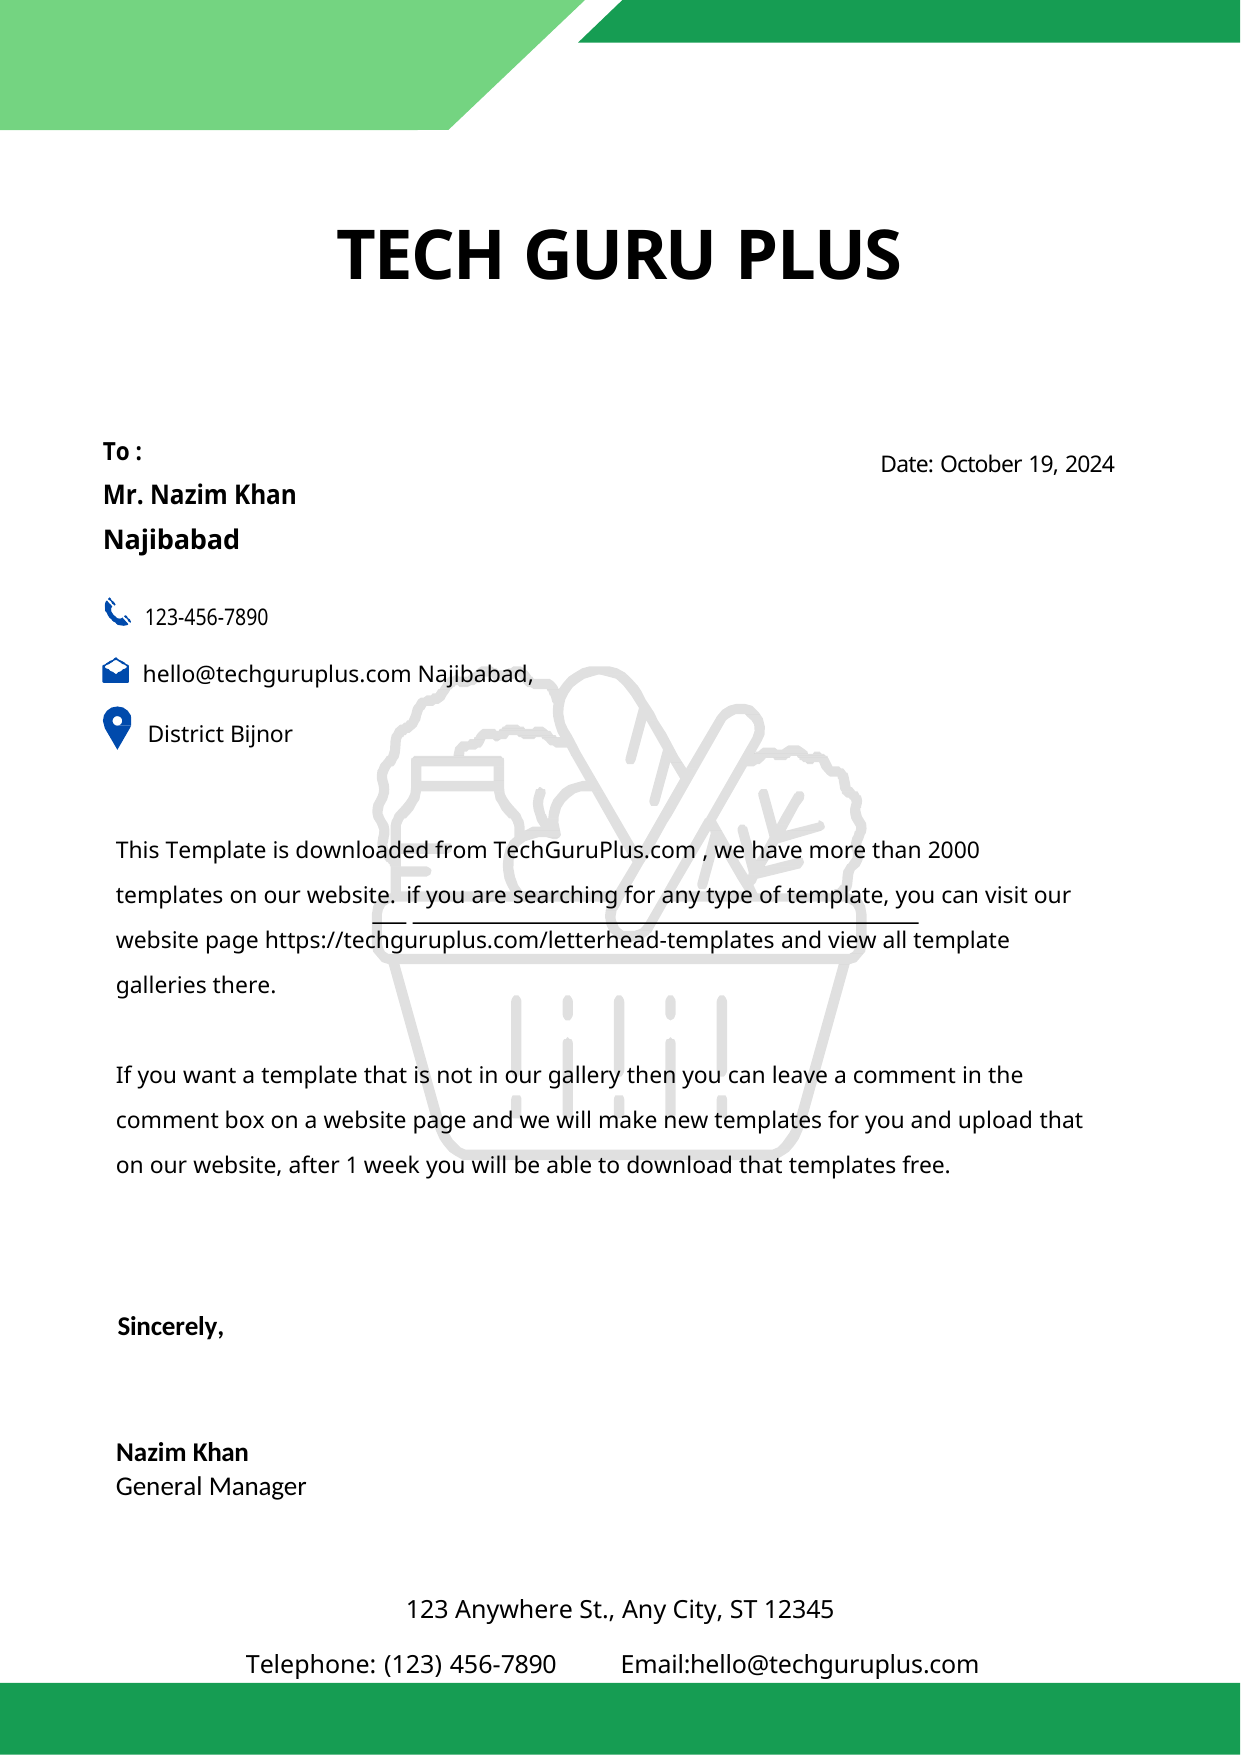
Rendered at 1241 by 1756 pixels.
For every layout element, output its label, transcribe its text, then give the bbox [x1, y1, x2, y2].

picture [102, 657, 129, 683]
text Date: October 19, 2024 [880, 448, 1151, 479]
subtitle Sincerely, [117, 1309, 1151, 1342]
text hello@techguruplus.com Najibabad, District Bijnor [102, 658, 547, 749]
title TECH GURU PLUS [92, 206, 1148, 299]
text To : [103, 434, 328, 468]
text Telephone: (123) 456-7890 Email:hello@techguruplus.com [92, 1646, 1133, 1681]
text This Template is downloaded from TechGuruPlus.com , we have more than 2000 templates on our website. if you are searching for any type of template, you can visit our website page https://techguruplus.com/letterhead-templates and view all template galleries there. [116, 833, 1086, 1001]
text 123 Anywhere St., Any City, ST 12345 [92, 1592, 1148, 1626]
text If you want a template that is not in our gallery then you can leave a comment in the comment box on a website page and we will make new templates for you and upload that on our website, after 1 week you will be able to download that templates free. [116, 1059, 1086, 1181]
subtitle Mr. Nazim Khan Najibabad [103, 475, 328, 557]
picture [104, 597, 131, 626]
text Nazim Khan [116, 1435, 1151, 1468]
text 123-456-7890 [105, 597, 1151, 633]
text General Manager [116, 1469, 1151, 1503]
